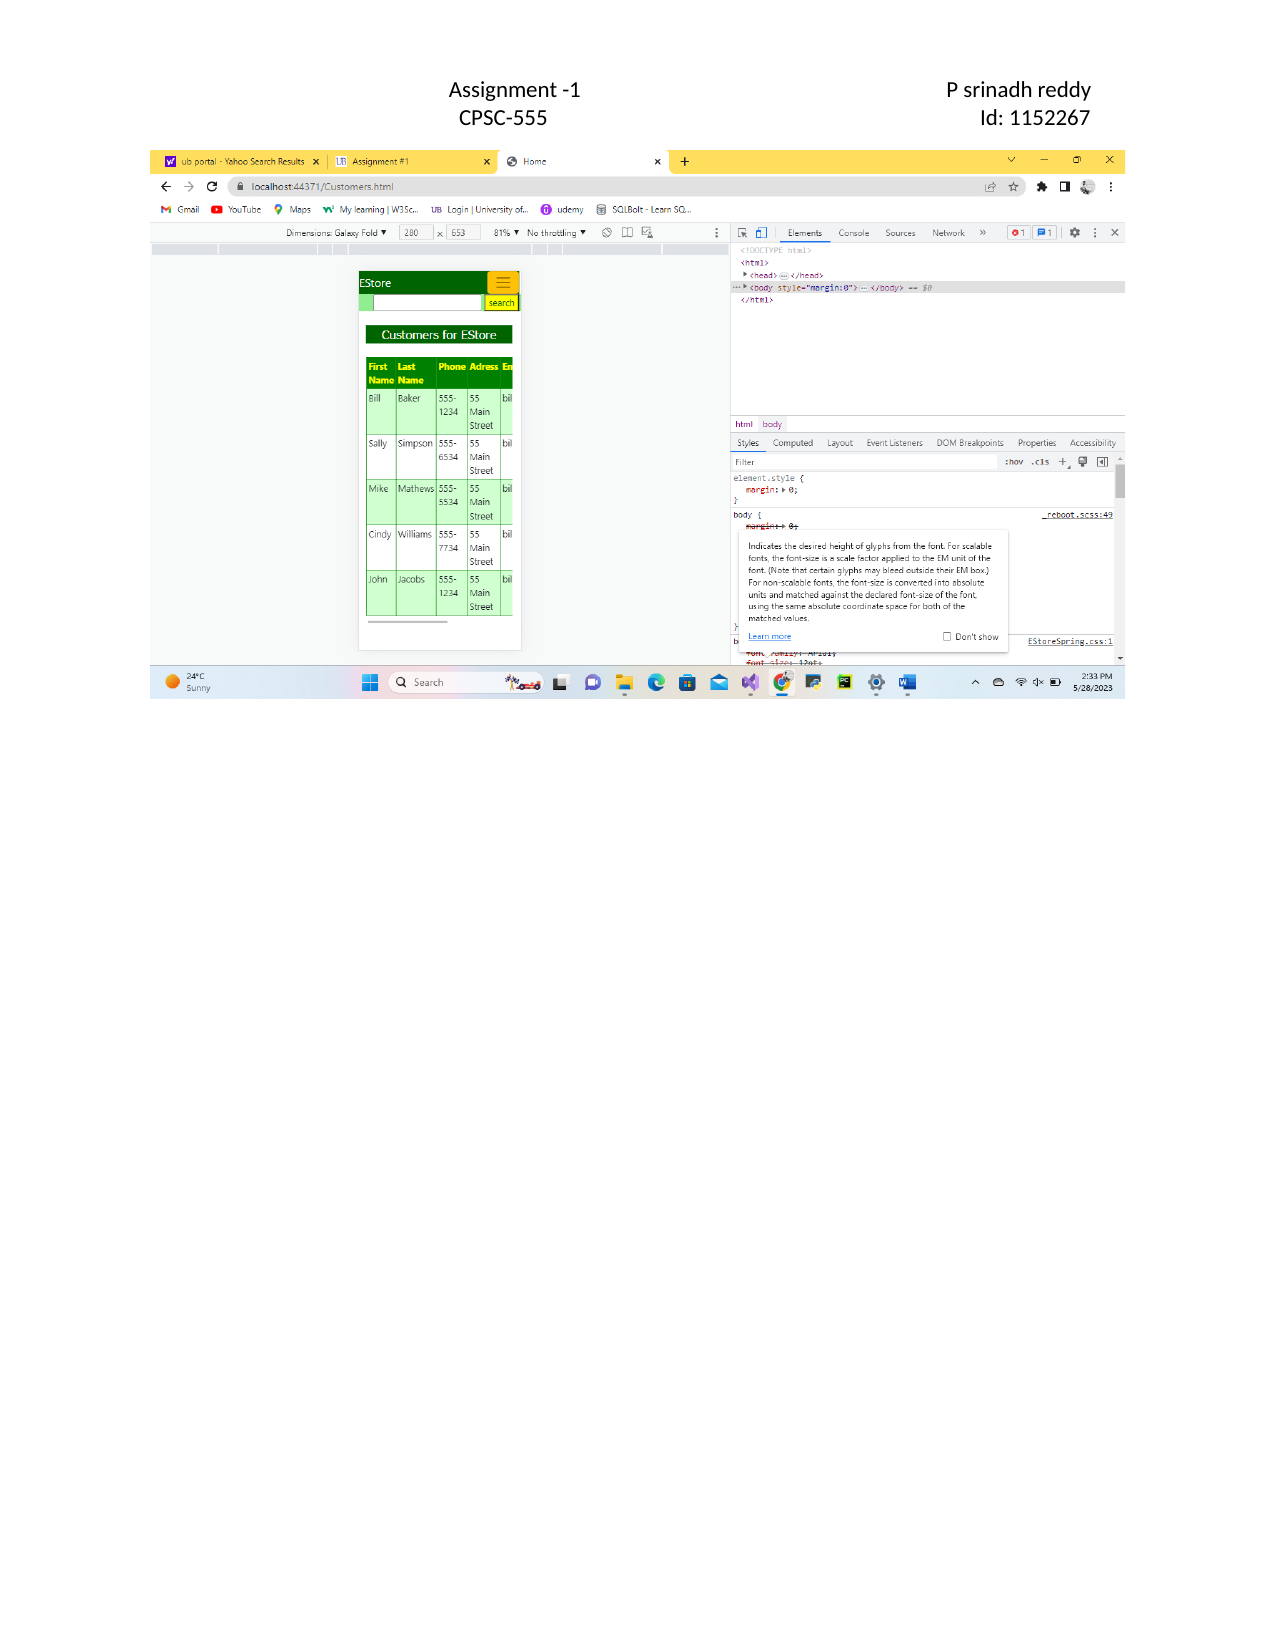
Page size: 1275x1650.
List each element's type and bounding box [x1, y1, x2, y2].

picture [150, 150, 1125, 699]
